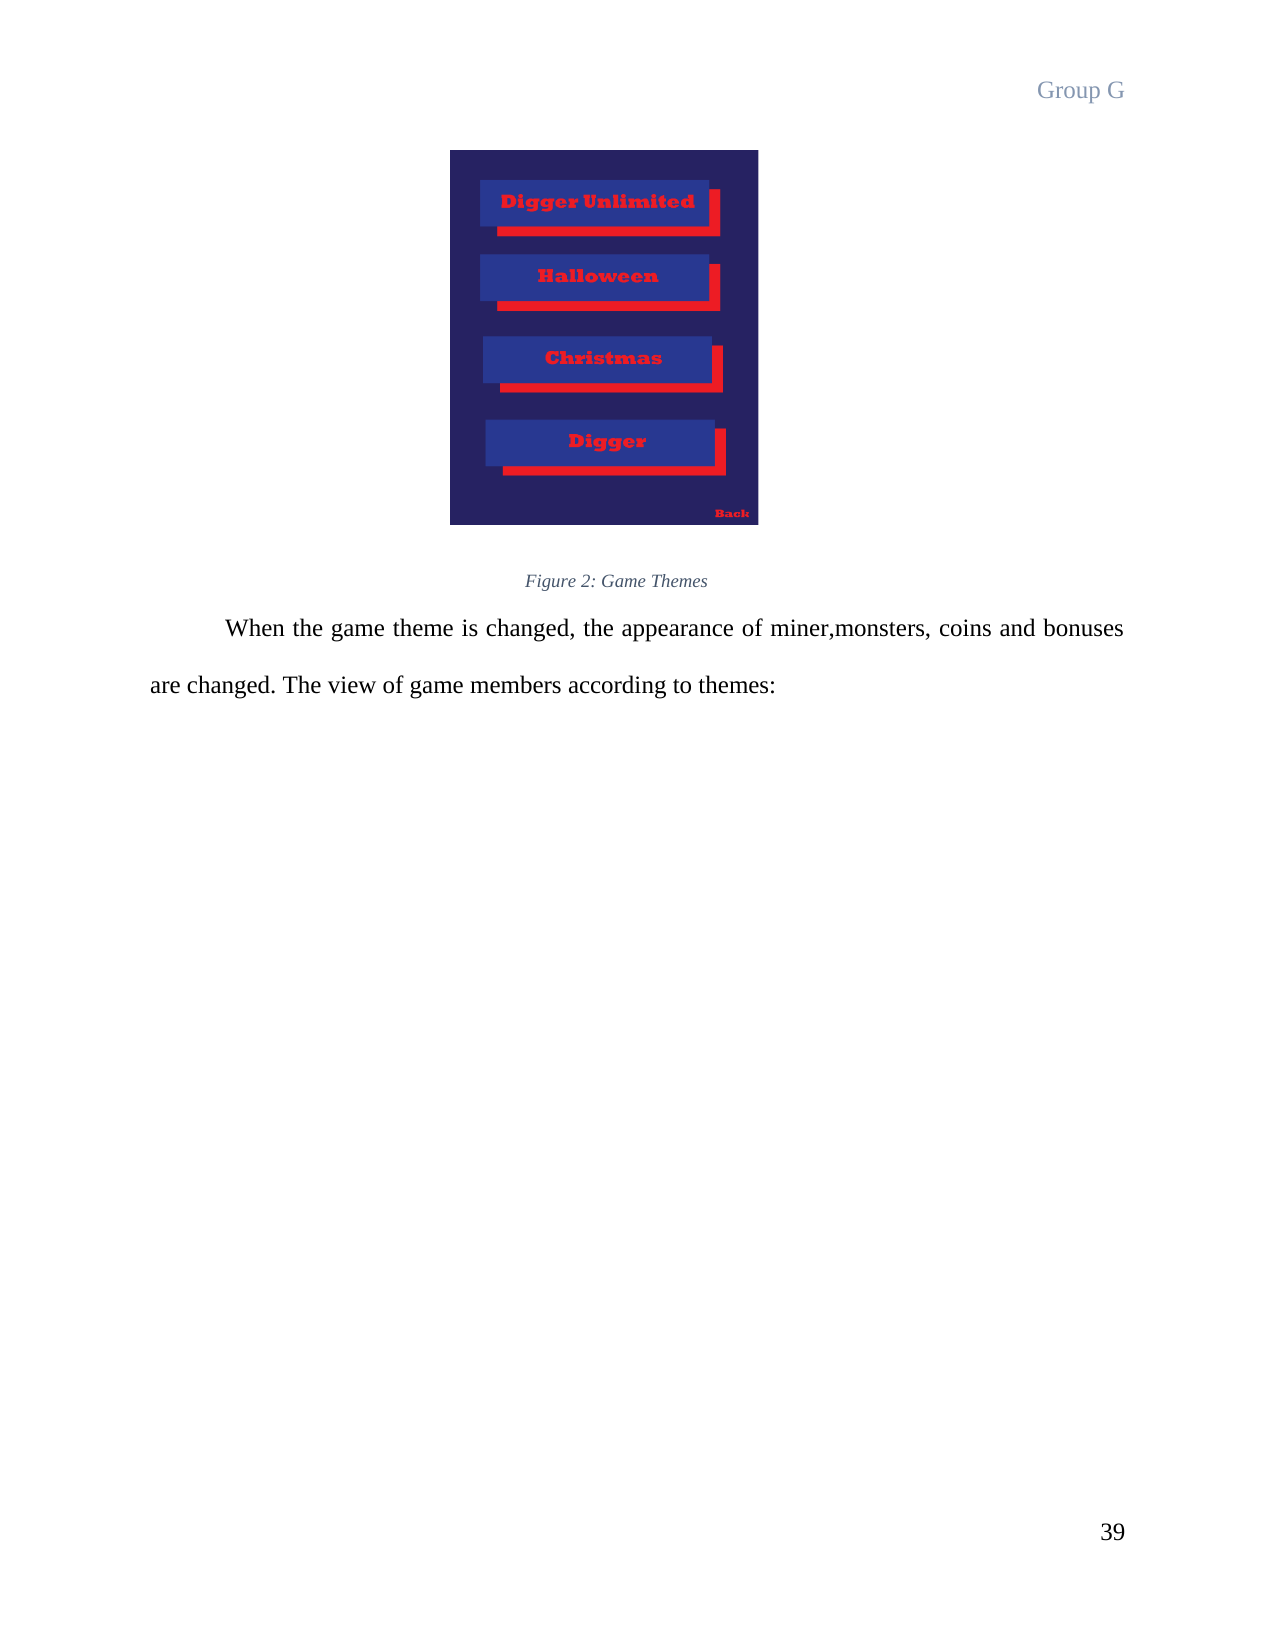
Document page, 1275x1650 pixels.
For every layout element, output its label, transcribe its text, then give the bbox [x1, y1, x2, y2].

text When the game theme is changed, the appearance of miner,monsters, coins and bonuses are changed. The view of game members according to themes: [150, 613, 1125, 699]
picture [450, 150, 759, 525]
